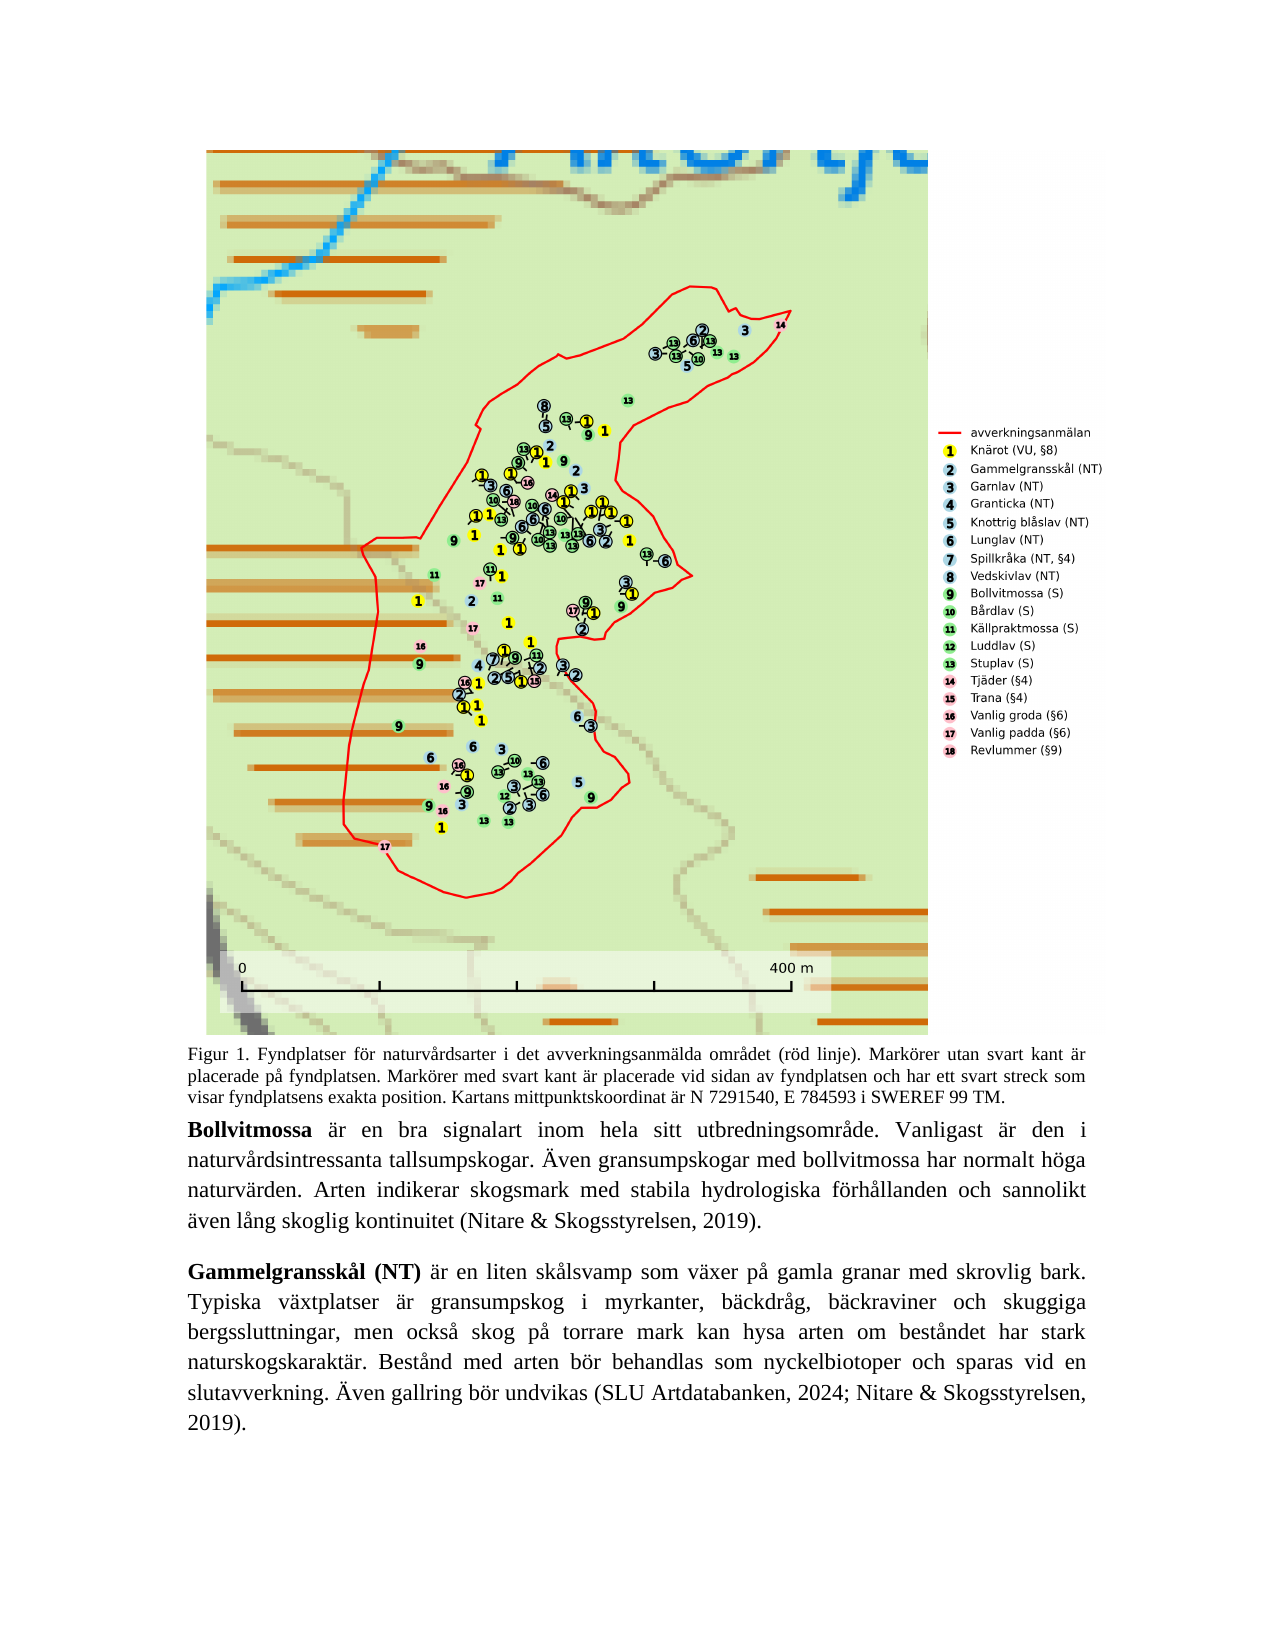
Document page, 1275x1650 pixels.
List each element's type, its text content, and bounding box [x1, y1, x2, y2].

text Figur 1. Fyndplatser för naturvårdsarter i det avverkningsanmälda området (röd linje). Markörer utan svart kant är placerade på fyndplatsen. Markörer med svart kant är placerade vid sidan av fyndplatsen och har ett svart streck som visar fyndplatsens exakta position. Kartans mittpunktskoordinat är N 7291540, E 784593 i SWEREF 99 TM. [187, 1043, 1087, 1108]
text Gammelgransskål (NT) är en liten skålsvamp som växer på gamla granar med skrovlig bark. Typiska växtplatser är gransumpskog i myrkanter, bäckdråg, bäckraviner och skuggiga bergssluttningar, men också skog på torrare mark kan hysa arten om beståndet har stark naturskogskaraktär. Bestånd med arten bör behandlas som nyckelbiotoper och sparas vid en slutavverkning. Även gallring bör undvikas (SLU Artdatabanken, 2024; Nitare & Skogsstyrelsen, 2019). [187, 1258, 1087, 1435]
picture [206, 150, 1107, 1035]
text Bollvitmossa är en bra signalart inom hela sitt utbredningsområde. Vanligast är den i naturvårdsintressanta tallsumpskogar. Även gransumpskogar med bollvitmossa har normalt höga naturvärden. Arten indikerar skogsmark med stabila hydrologiska förhållanden och sannolikt även lång skoglig kontinuitet (Nitare & Skogsstyrelsen, 2019). [187, 1116, 1087, 1233]
